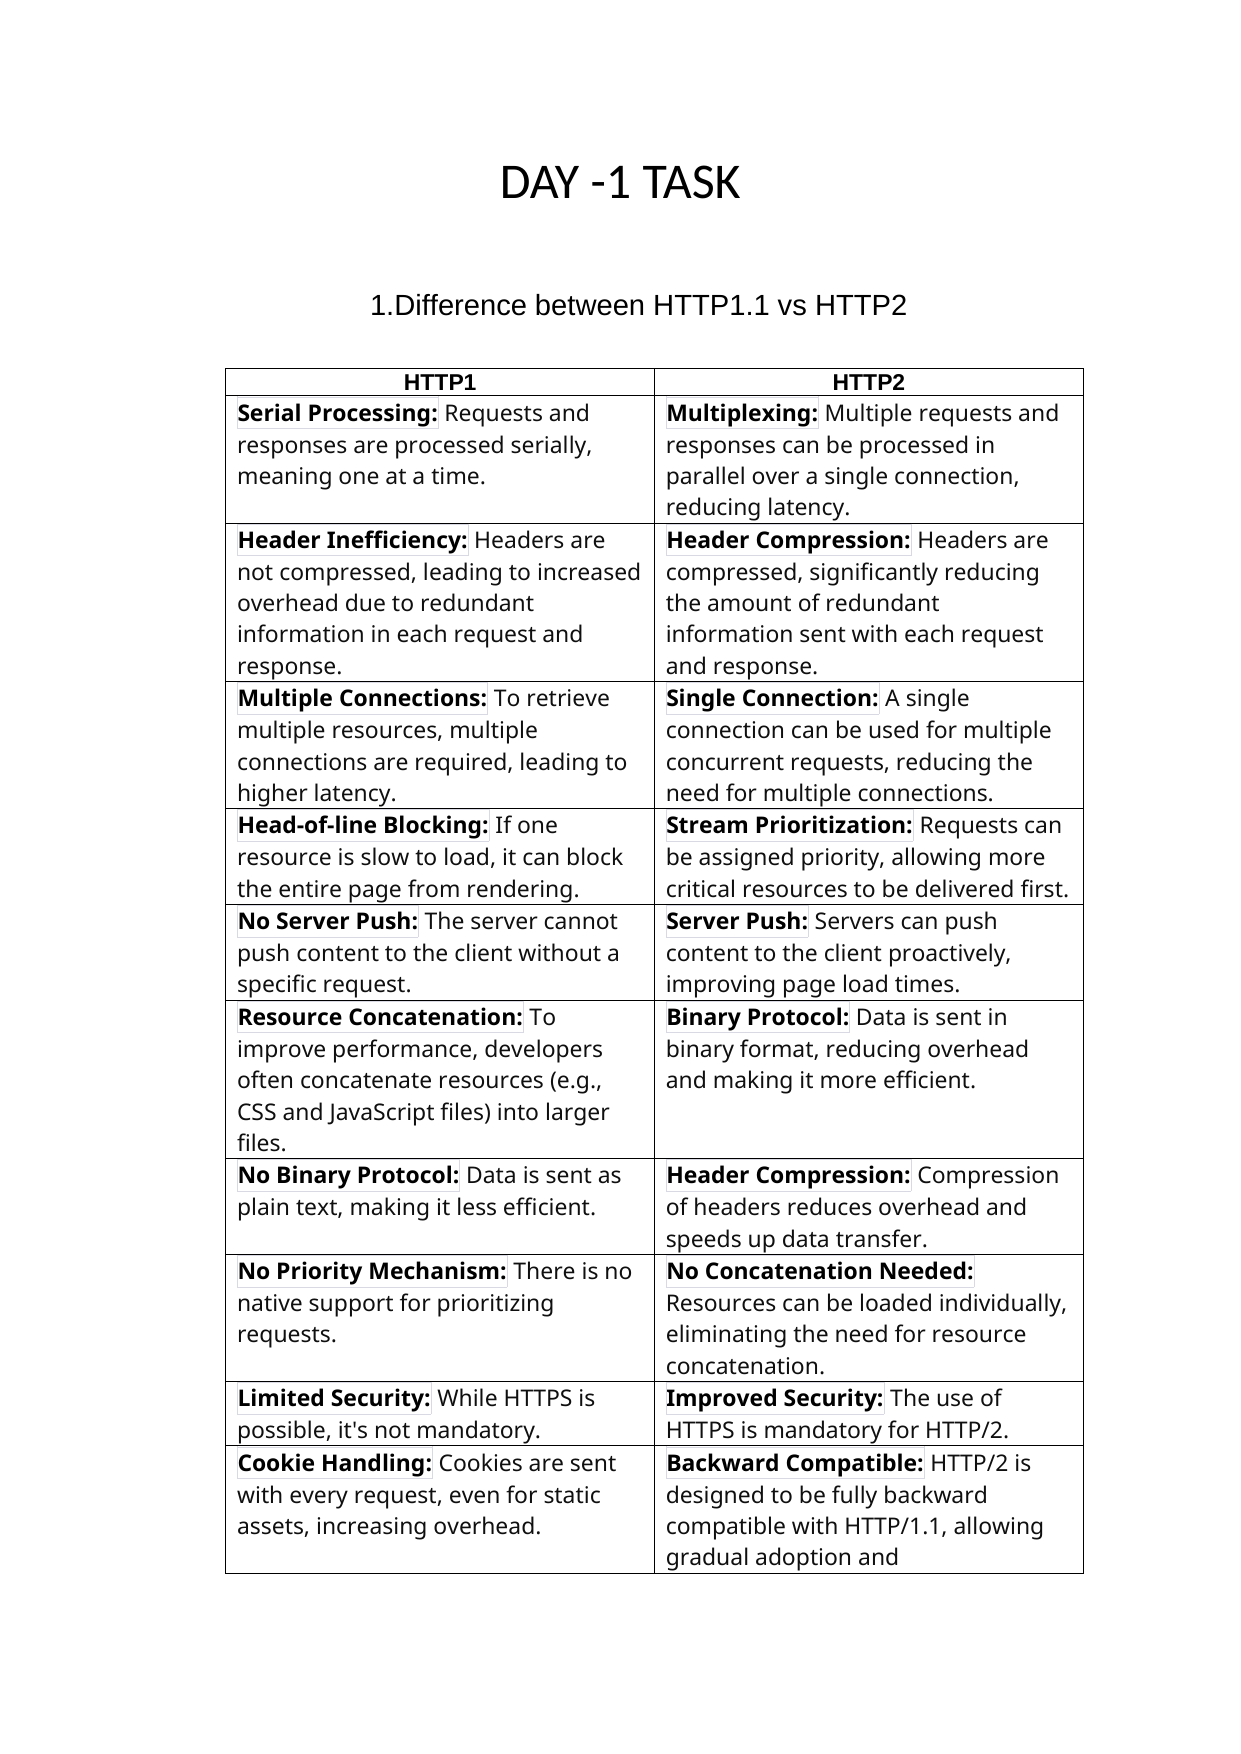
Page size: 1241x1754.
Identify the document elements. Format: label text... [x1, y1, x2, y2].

table_cell Head-of-line Blocking: If one resource is slow to load, it can block the entire page from rendering. [226, 809, 654, 904]
table_cell Header Compression: Compression of headers reduces overhead and speeds up data transfer. [655, 1159, 1083, 1254]
text DAY -1 TASK [150, 150, 1090, 211]
table_cell Improved Security: The use of HTTPS is mandatory for HTTP/2. [655, 1382, 1083, 1445]
table_cell No Concatenation Needed: Resources can be loaded individually, eliminating the need for resource concatenation. [655, 1255, 1083, 1381]
table_cell Resource Concatenation: To improve performance, developers often concatenate resources (e.g., CSS and JavaScript files) into larger files. [226, 1001, 654, 1158]
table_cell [655, 1446, 1083, 1572]
table_cell No Priority Mechanism: There is no native support for prioritizing requests. [226, 1255, 654, 1381]
table_cell Multiple Connections: To retrieve multiple resources, multiple connections are required, leading to higher latency. [226, 682, 654, 808]
table_cell Server Push: Servers can push content to the client proactively, improving page load times. [655, 905, 1083, 999]
table_header HTTP1 [226, 369, 654, 395]
table_cell Header Inefficiency: Headers are not compressed, leading to increased overhead due to redundant information in each request and response. [226, 524, 654, 681]
table_cell Serial Processing: Requests and responses are processed serially, meaning one at a time. [226, 396, 654, 522]
table_header HTTP2 [655, 369, 1083, 395]
table_cell Single Connection: A single connection can be used for multiple concurrent requests, reducing the need for multiple connections. [655, 682, 1083, 808]
table_cell Header Compression: Headers are compressed, significantly reducing the amount of redundant information sent with each request and response. [655, 524, 1083, 681]
text 1.Difference between HTTP1.1 vs HTTP2 [187, 288, 1090, 321]
table_cell Stream Prioritization: Requests can be assigned priority, allowing more critical resources to be delivered first. [655, 809, 1083, 904]
table_cell Multiplexing: Multiple requests and responses can be processed in parallel over a single connection, reducing latency. [655, 396, 1083, 522]
table_cell Binary Protocol: Data is sent in binary format, reducing overhead and making it more efficient. [655, 1001, 1083, 1158]
table_cell No Binary Protocol: Data is sent as plain text, making it less efficient. [226, 1159, 654, 1254]
table_cell Limited Security: While HTTPS is possible, it's not mandatory. [226, 1382, 654, 1445]
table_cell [226, 1446, 654, 1572]
table_cell No Server Push: The server cannot push content to the client without a specific request. [226, 905, 654, 999]
